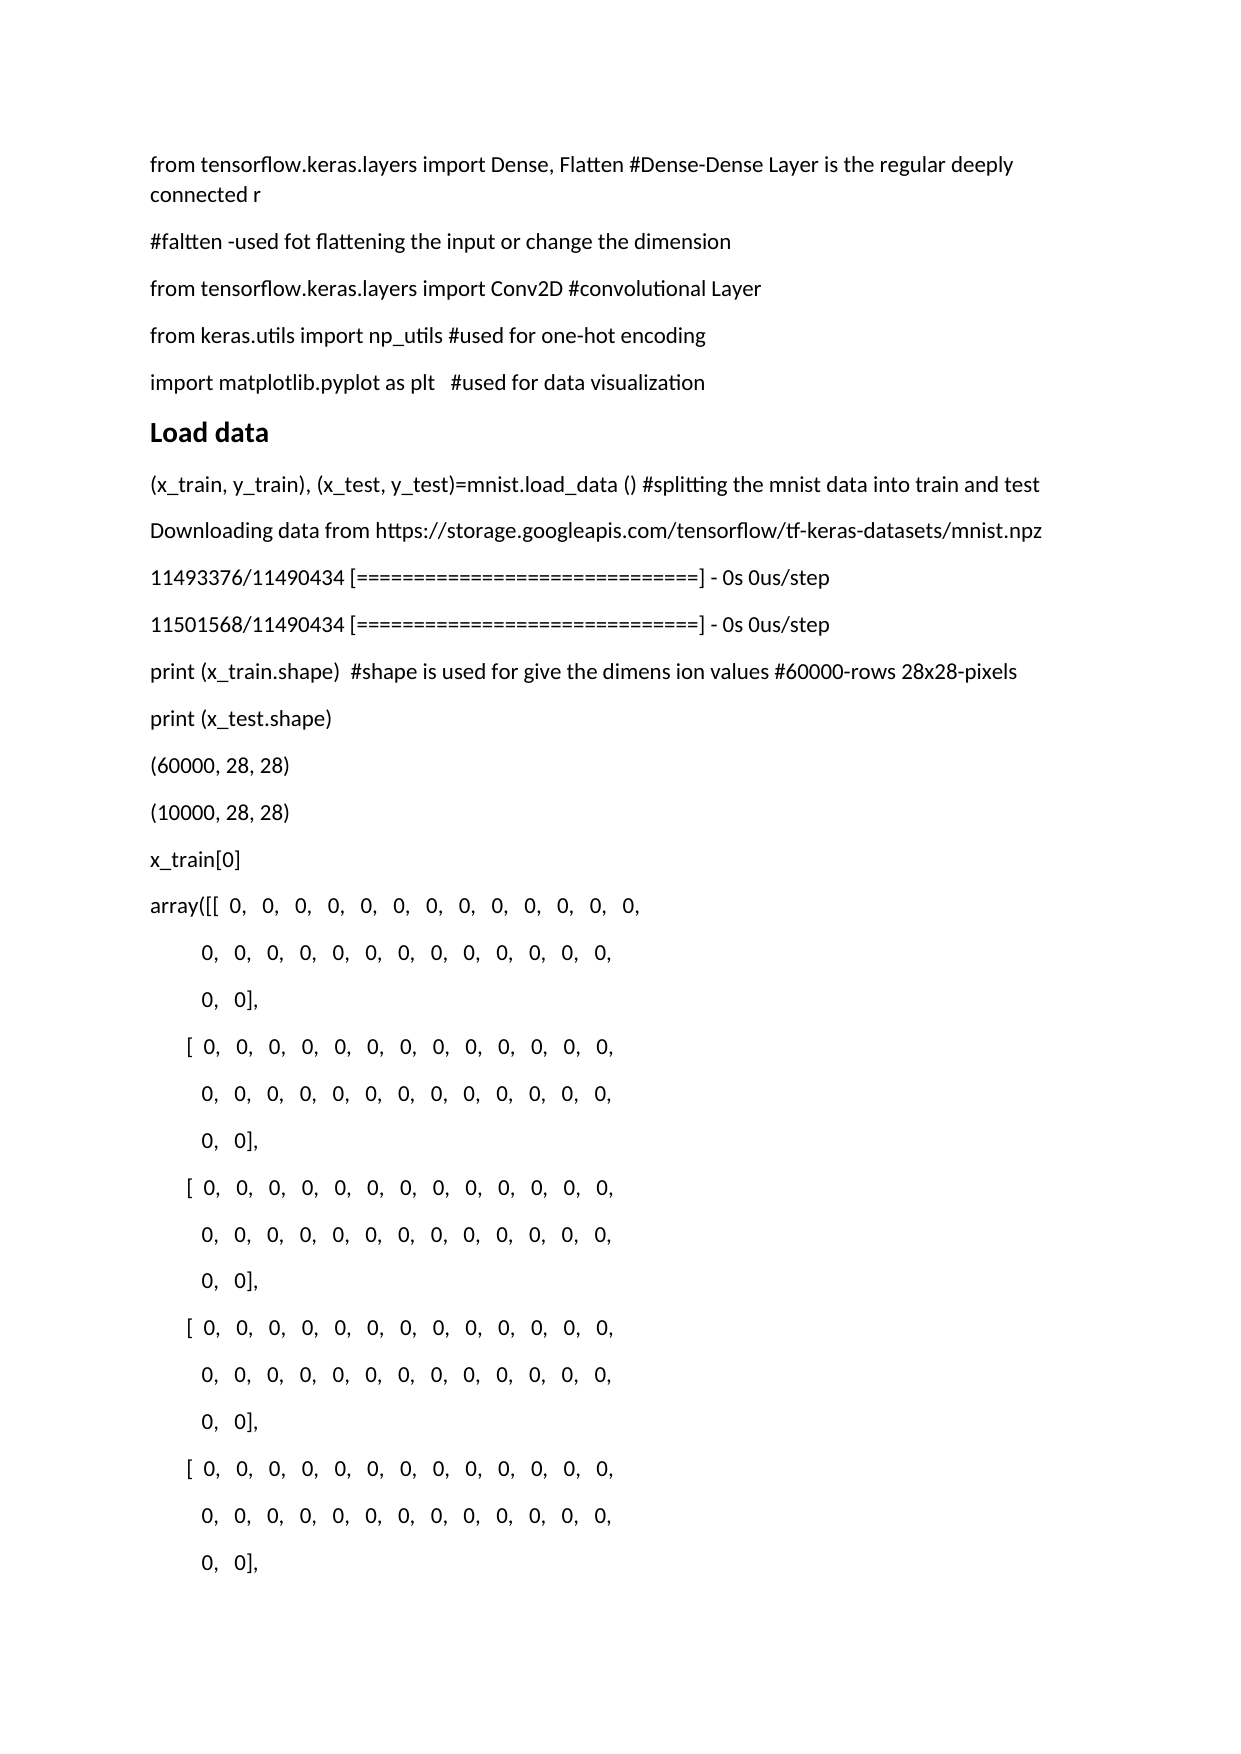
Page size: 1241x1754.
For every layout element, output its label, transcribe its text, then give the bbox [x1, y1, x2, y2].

text [ 0, 0, 0, 0, 0, 0, 0, 0, 0, 0, 0, 0, 0, [150, 1313, 1090, 1341]
text 0, 0, 0, 0, 0, 0, 0, 0, 0, 0, 0, 0, 0, [150, 1079, 1090, 1107]
text Load data [150, 414, 1090, 450]
text x_train[0] [150, 845, 1090, 873]
text from tensorflow.keras.layers import Dense, Flatten #Dense-Dense Layer is the regular deeply connected r [150, 150, 1090, 208]
text 11493376/11490434 [==============================] - 0s 0us/step [150, 563, 1090, 591]
text 0, 0, 0, 0, 0, 0, 0, 0, 0, 0, 0, 0, 0, [150, 1501, 1090, 1529]
text 0, 0], [150, 1548, 1090, 1576]
text [ 0, 0, 0, 0, 0, 0, 0, 0, 0, 0, 0, 0, 0, [150, 1173, 1090, 1201]
text print (x_train.shape) #shape is used for give the dimens ion values #60000-rows 28x28-pixels [150, 657, 1090, 685]
text from keras.utils import np_utils #used for one-hot encoding [150, 321, 1090, 349]
text [ 0, 0, 0, 0, 0, 0, 0, 0, 0, 0, 0, 0, 0, [150, 1454, 1090, 1482]
text array([[ 0, 0, 0, 0, 0, 0, 0, 0, 0, 0, 0, 0, 0, [150, 892, 1090, 919]
text 0, 0, 0, 0, 0, 0, 0, 0, 0, 0, 0, 0, 0, [150, 1360, 1090, 1388]
text [ 0, 0, 0, 0, 0, 0, 0, 0, 0, 0, 0, 0, 0, [150, 1032, 1090, 1060]
text 0, 0, 0, 0, 0, 0, 0, 0, 0, 0, 0, 0, 0, [150, 1220, 1090, 1248]
text 0, 0], [150, 1126, 1090, 1154]
text 0, 0, 0, 0, 0, 0, 0, 0, 0, 0, 0, 0, 0, [150, 938, 1090, 966]
text (10000, 28, 28) [150, 798, 1090, 826]
text print (x_test.shape) [150, 704, 1090, 732]
text (60000, 28, 28) [150, 751, 1090, 779]
text #faltten -used fot flattening the input or change the dimension [150, 227, 1090, 255]
text import matplotlib.pyplot as plt #used for data visualization [150, 368, 1090, 396]
text 0, 0], [150, 985, 1090, 1013]
text Downloading data from https://storage.googleapis.com/tensorflow/tf-keras-datasets/mnist.npz [150, 517, 1090, 544]
text 0, 0], [150, 1407, 1090, 1435]
text from tensorflow.keras.layers import Conv2D #convolutional Layer [150, 274, 1090, 302]
text 0, 0], [150, 1267, 1090, 1294]
text (x_train, y_train), (x_test, y_test)=mnist.load_data () #splitting the mnist data into train and test [150, 470, 1090, 498]
text 11501568/11490434 [==============================] - 0s 0us/step [150, 610, 1090, 638]
